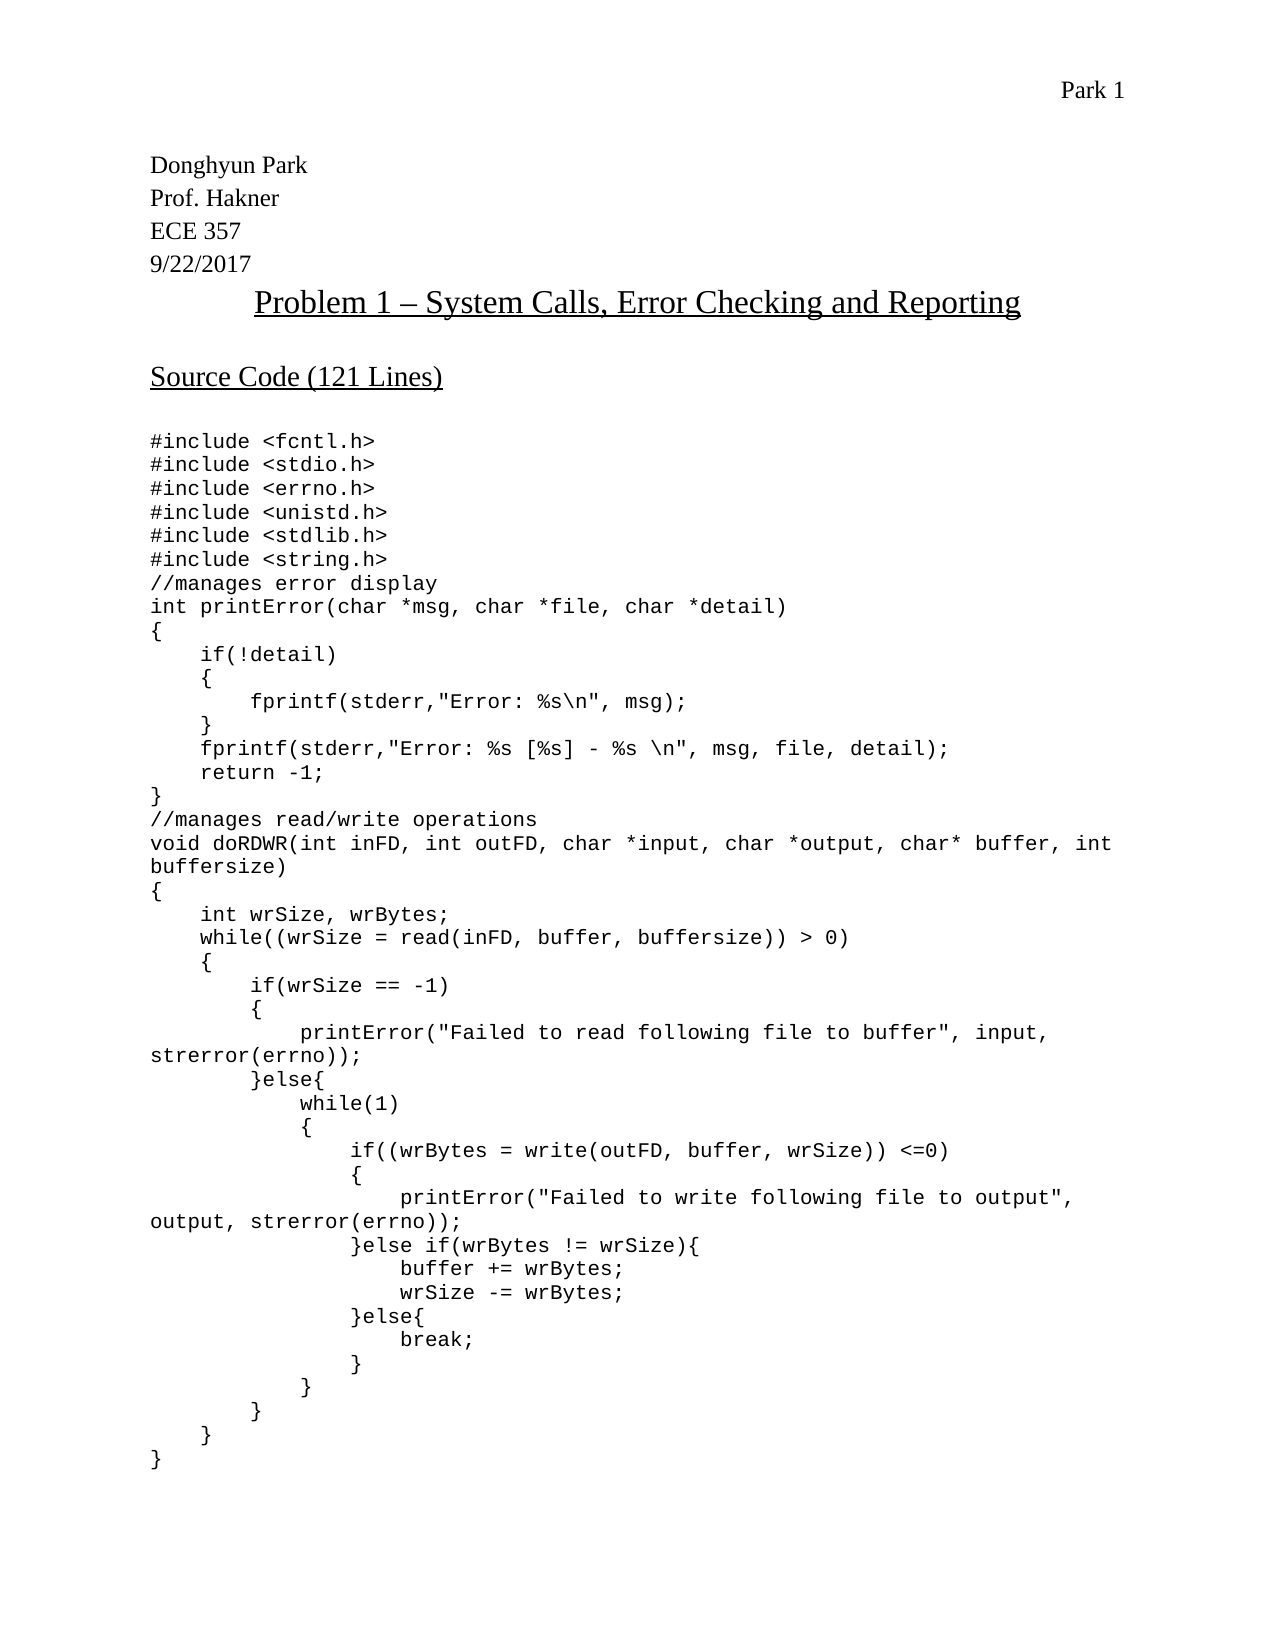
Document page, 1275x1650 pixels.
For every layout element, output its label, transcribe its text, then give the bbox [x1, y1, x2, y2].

text Prof. Hakner [150, 183, 1125, 212]
text } [150, 1447, 1125, 1471]
text }else if(wrBytes != wrSize){ [150, 1235, 1125, 1258]
text { [150, 1116, 1125, 1140]
text void doRDWR(int inFD, int outFD, char *input, char *output, char* buffer, int buffersize) [150, 833, 1125, 880]
text int printError(char *msg, char *file, char *detail) [150, 596, 1125, 620]
text ECE 357 [150, 216, 1125, 245]
text #include <string.h> [150, 549, 1125, 573]
text #include <stdio.h> [150, 454, 1125, 478]
text printError("Failed to write following file to output", output, strerror(errno)); [150, 1187, 1125, 1235]
text while((wrSize = read(inFD, buffer, buffersize)) > 0) [150, 927, 1125, 951]
text } [150, 714, 1125, 738]
text Donghyun Park [150, 150, 1125, 179]
text { [150, 1164, 1125, 1187]
text { [150, 880, 1125, 904]
text }else{ [150, 1306, 1125, 1329]
text while(1) [150, 1093, 1125, 1116]
text //manages error display [150, 573, 1125, 596]
text } [150, 1400, 1125, 1424]
text fprintf(stderr,"Error: %s\n", msg); [150, 691, 1125, 714]
text 9/22/2017 [150, 249, 1125, 278]
text { [150, 667, 1125, 691]
text //manages read/write operations [150, 809, 1125, 833]
text int wrSize, wrBytes; [150, 904, 1125, 927]
text Source Code (121 Lines) [150, 359, 1125, 393]
text } [150, 785, 1125, 809]
text return -1; [150, 762, 1125, 785]
text } [150, 1424, 1125, 1447]
text buffer += wrBytes; [150, 1258, 1125, 1282]
text #include <unistd.h> [150, 502, 1125, 525]
text Problem 1 – System Calls, Error Checking and Reporting [150, 282, 1125, 320]
text #include <errno.h> [150, 478, 1125, 502]
text fprintf(stderr,"Error: %s [%s] - %s \n", msg, file, detail); [150, 738, 1125, 762]
text #include <fcntl.h> [150, 431, 1125, 454]
text wrSize -= wrBytes; [150, 1282, 1125, 1306]
text printError("Failed to read following file to buffer", input, strerror(errno)); [150, 1022, 1125, 1069]
text } [150, 1353, 1125, 1377]
text if((wrBytes = write(outFD, buffer, wrSize)) <=0) [150, 1140, 1125, 1164]
text { [150, 998, 1125, 1022]
text { [150, 951, 1125, 974]
text { [150, 620, 1125, 643]
text if(wrSize == -1) [150, 974, 1125, 998]
text #include <stdlib.h> [150, 525, 1125, 549]
text break; [150, 1329, 1125, 1353]
text if(!detail) [150, 643, 1125, 667]
text }else{ [150, 1069, 1125, 1093]
text } [150, 1377, 1125, 1400]
